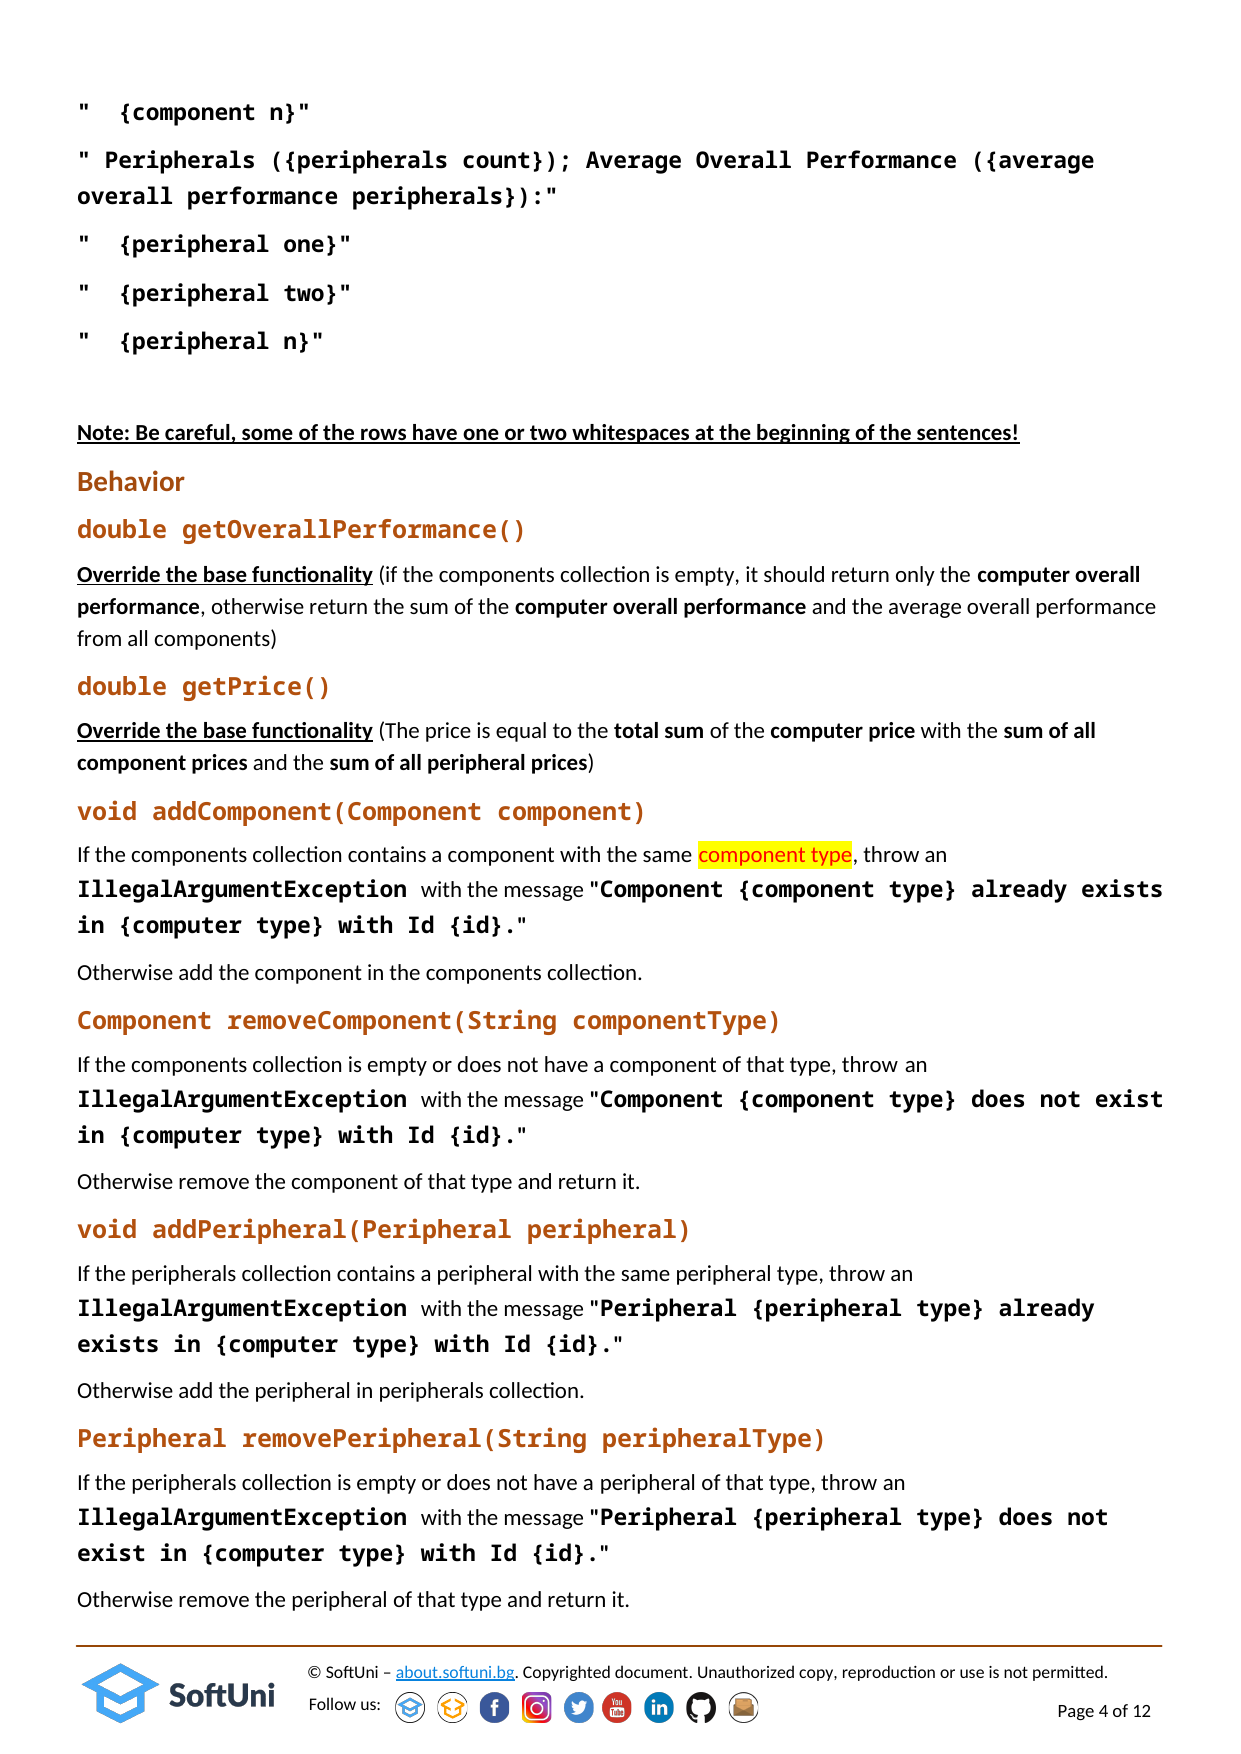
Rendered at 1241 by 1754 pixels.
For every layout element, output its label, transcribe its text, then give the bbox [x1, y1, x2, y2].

text If the components collection is empty or does not have a component of that type, throw an IllegalArgumentException with the message "Component {component type} does not exist in {computer type} with Id {id}." [77, 1050, 1163, 1150]
text " {peripheral one}" [77, 228, 1163, 259]
subtitle Behavior [77, 463, 1163, 498]
text Otherwise add the peripheral in peripherals collection. [77, 1376, 1163, 1404]
text " Peripherals ({peripherals count}); Average Overall Performance ({average overall performance peripherals}):" [77, 144, 1163, 211]
picture [658, 1705, 667, 1714]
picture [728, 1692, 759, 1723]
subtitle Component removeComponent(String componentType) [77, 1002, 1163, 1036]
picture [602, 1692, 632, 1723]
picture [665, 1714, 674, 1723]
subtitle double getOverallPerformance() [77, 512, 1163, 546]
picture [75, 1658, 281, 1729]
text Otherwise add the component in the components collection. [77, 958, 1163, 986]
text Otherwise remove the peripheral of that type and return it. [77, 1586, 1163, 1613]
text Override the base functionality (if the components collection is empty, it should return only the computer overall performance, otherwise return the sum of the computer overall performance and the average overall performance from all components) [77, 560, 1163, 652]
text If the peripherals collection is empty or does not have a peripheral of that type, throw an IllegalArgumentException with the message "Peripheral {peripheral type} does not exist in {computer type} with Id {id}." [77, 1468, 1163, 1568]
subtitle void addComponent(Component component) [77, 793, 1163, 827]
text " {component n}" [77, 95, 1163, 127]
subtitle double getPrice() [77, 669, 1163, 703]
text Otherwise remove the component of that type and return it. [77, 1167, 1163, 1195]
picture [437, 1692, 468, 1723]
text Override the base functionality (The price is equal to the total sum of the computer price with the sum of all component prices and the sum of all peripheral prices) [77, 716, 1163, 776]
picture [564, 1692, 594, 1723]
text " {peripheral two}" [77, 277, 1163, 308]
picture [665, 1692, 674, 1701]
text " {peripheral n}" [77, 325, 1163, 356]
text Note: Be careful, some of the rows have one or two whitespaces at the beginning of the sentences! [77, 418, 1163, 446]
picture [686, 1692, 716, 1723]
subtitle void аddPeripheral(Peripheral peripheral) [77, 1212, 1163, 1246]
subtitle Peripheral removePeripheral(String peripheralType) [77, 1421, 1163, 1455]
picture [644, 1714, 653, 1723]
picture [395, 1692, 425, 1723]
text If the peripherals collection contains a peripheral with the same peripheral type, throw an IllegalArgumentException with the message "Peripheral {peripheral type} already exists in {computer type} with Id {id}." [77, 1259, 1163, 1359]
text If the components collection contains a component with the same component type, throw an IllegalArgumentException with the message "Component {component type} already exists in {computer type} with Id {id}." [77, 841, 1163, 941]
picture [644, 1692, 653, 1701]
picture [479, 1692, 510, 1723]
picture [522, 1692, 552, 1723]
